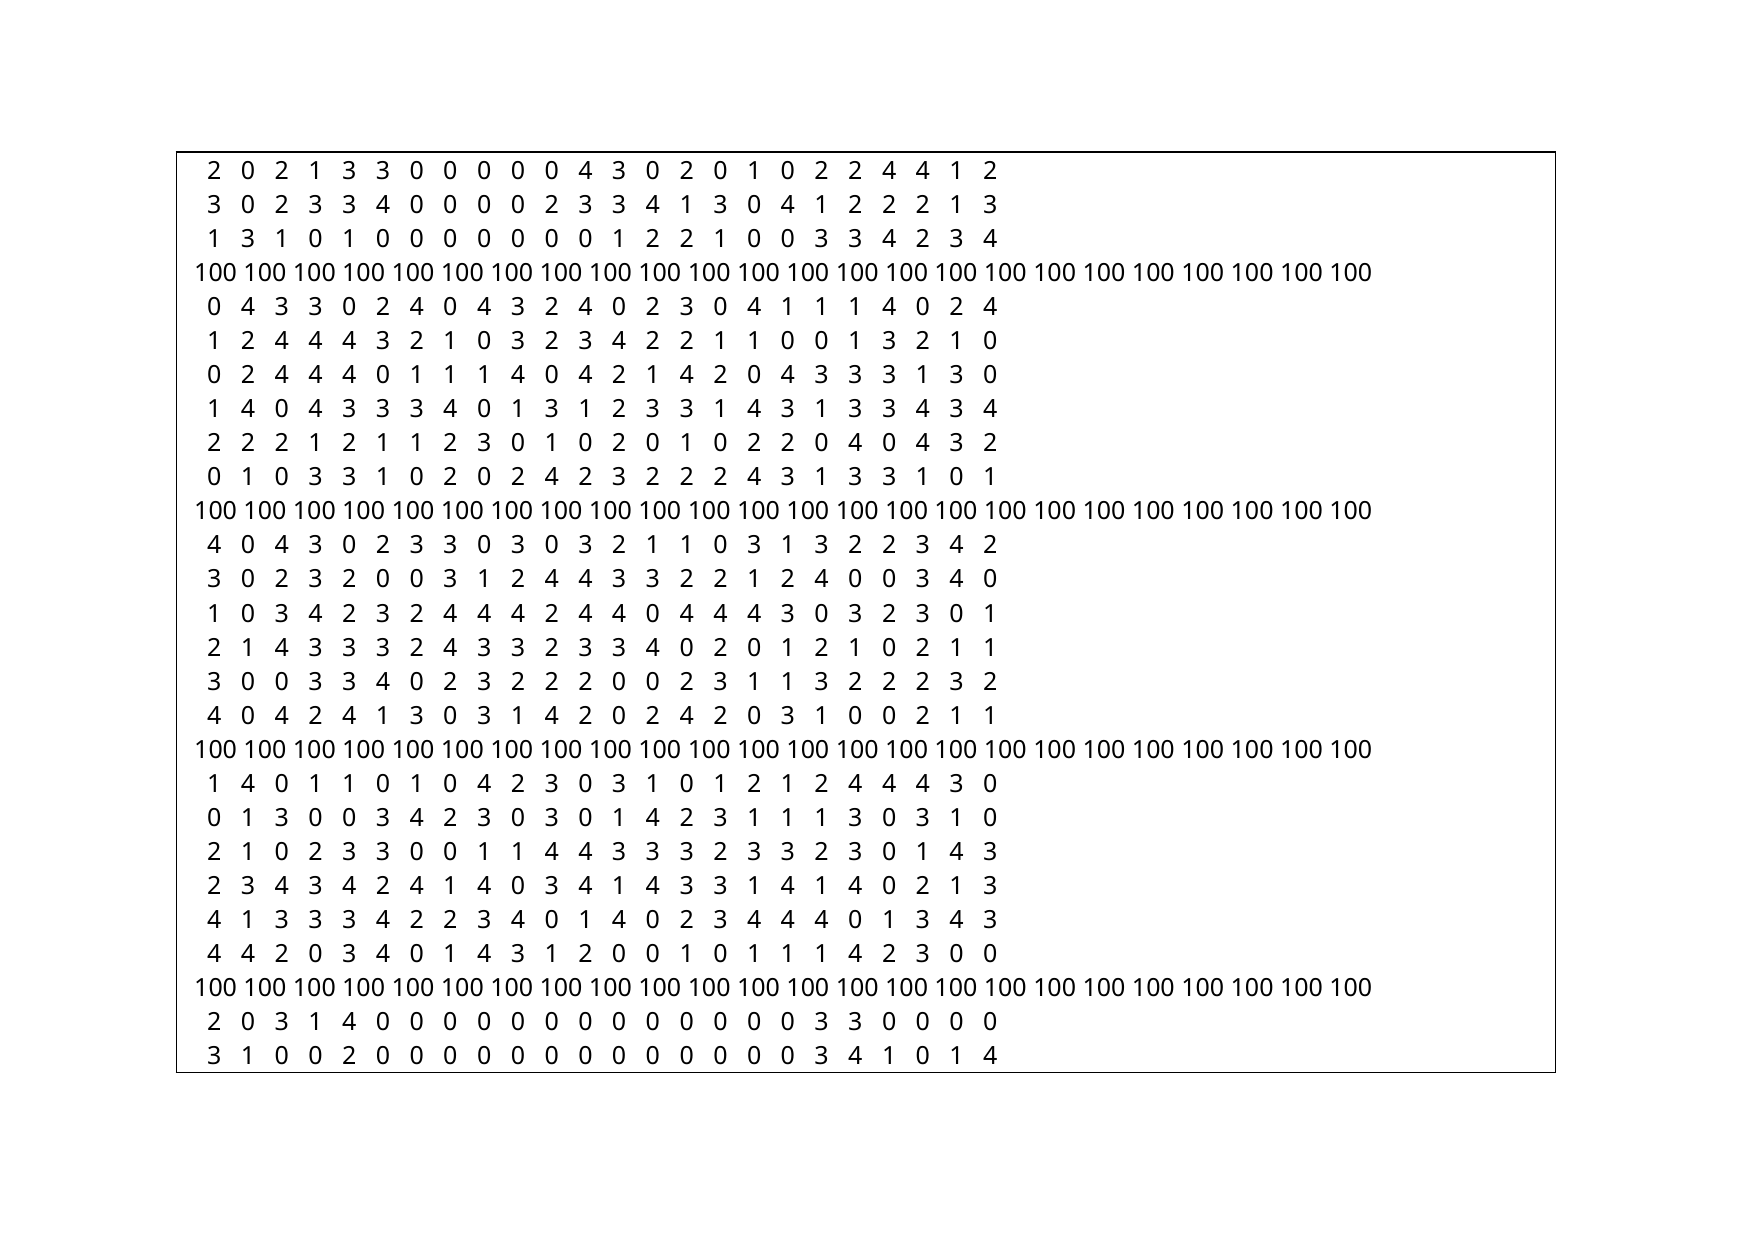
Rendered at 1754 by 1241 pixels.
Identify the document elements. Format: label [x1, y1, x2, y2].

table_header [177, 153, 1555, 1072]
